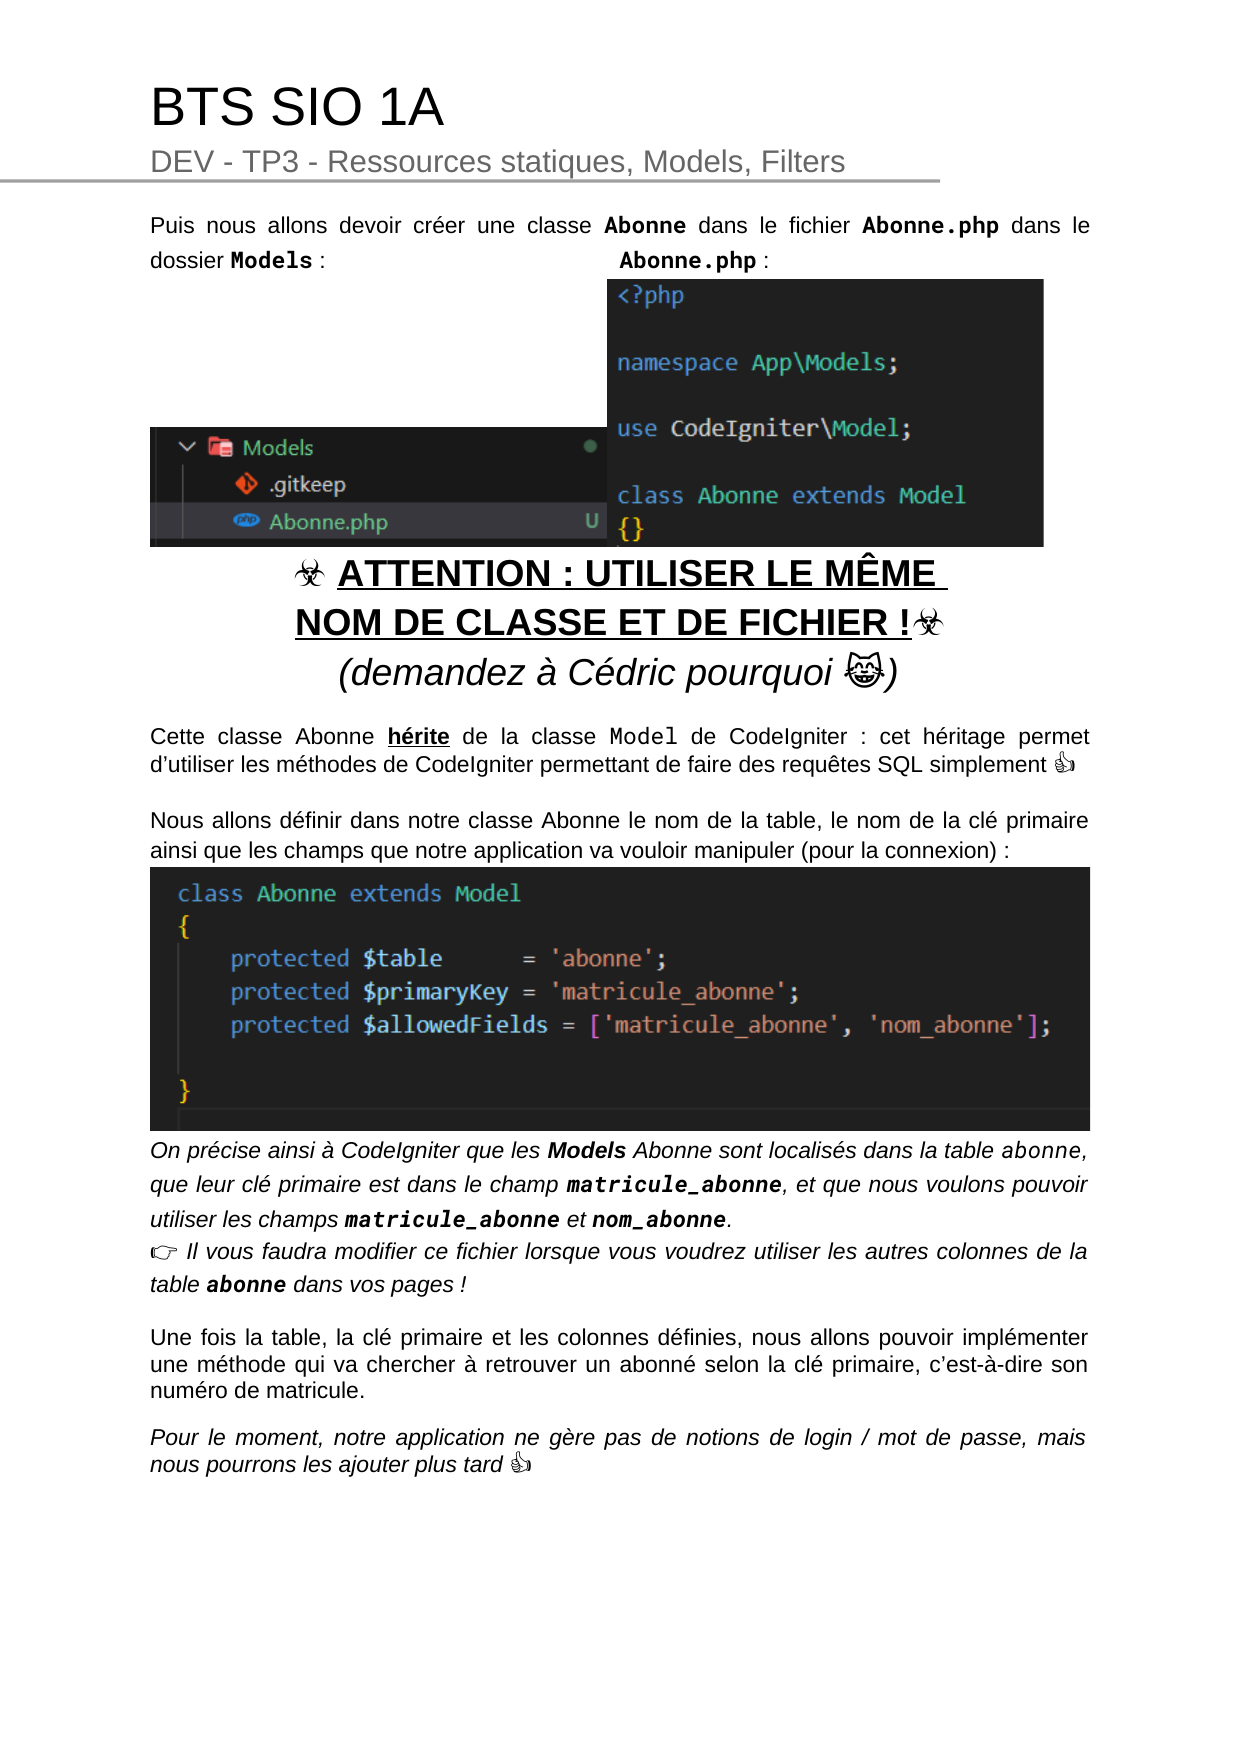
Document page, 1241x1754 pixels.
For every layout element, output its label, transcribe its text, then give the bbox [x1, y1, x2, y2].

text On précise ainsi à CodeIgniter que les Models Abonne sont localisés dans la table abonne, que leur clé primaire est dans le champ matricule_abonne, et que nous voulons pouvoir utiliser les champs matricule_abonne et nom_abonne. [150, 1134, 1090, 1233]
picture [150, 867, 1091, 1131]
text Puis nous allons devoir créer une classe Abonne dans le fichier Abonne.php dans le dossier Models : Abonne.php : [150, 210, 1090, 274]
text Nous allons définir dans notre classe Abonne le nom de la table, le nom de la clé primaire ainsi que les champs que notre application va vouloir manipuler (pour la connexion) : [150, 807, 1090, 864]
text Une fois la table, la clé primaire et les colonnes définies, nous allons pouvoir implémenter une méthode qui va chercher à retrouver un abonné selon la clé primaire, c’est-à-dire son numéro de matricule. [150, 1324, 1090, 1403]
text Pour le moment, notre application ne gère pas de notions de login / mot de passe, mais nous pourrons les ajouter plus tard 👍 [150, 1424, 1090, 1477]
text Cette classe Abonne hérite de la classe Model de CodeIgniter : cet héritage permet d’utiliser les méthodes de CodeIgniter permettant de faire des requêtes SQL simplement 👍 [150, 720, 1090, 777]
text ☣️ ATTENTION : UTILISER LE MÊME NOM DE CLASSE ET DE FICHIER !☣️ (demandez à Cédric pourquoi 😹) [150, 551, 1090, 693]
picture [150, 279, 1044, 547]
text 👉 Il vous faudra modifier ce fichier lorsque vous voudrez utiliser les autres colonnes de la table abonne dans vos pages ! [150, 1238, 1090, 1299]
